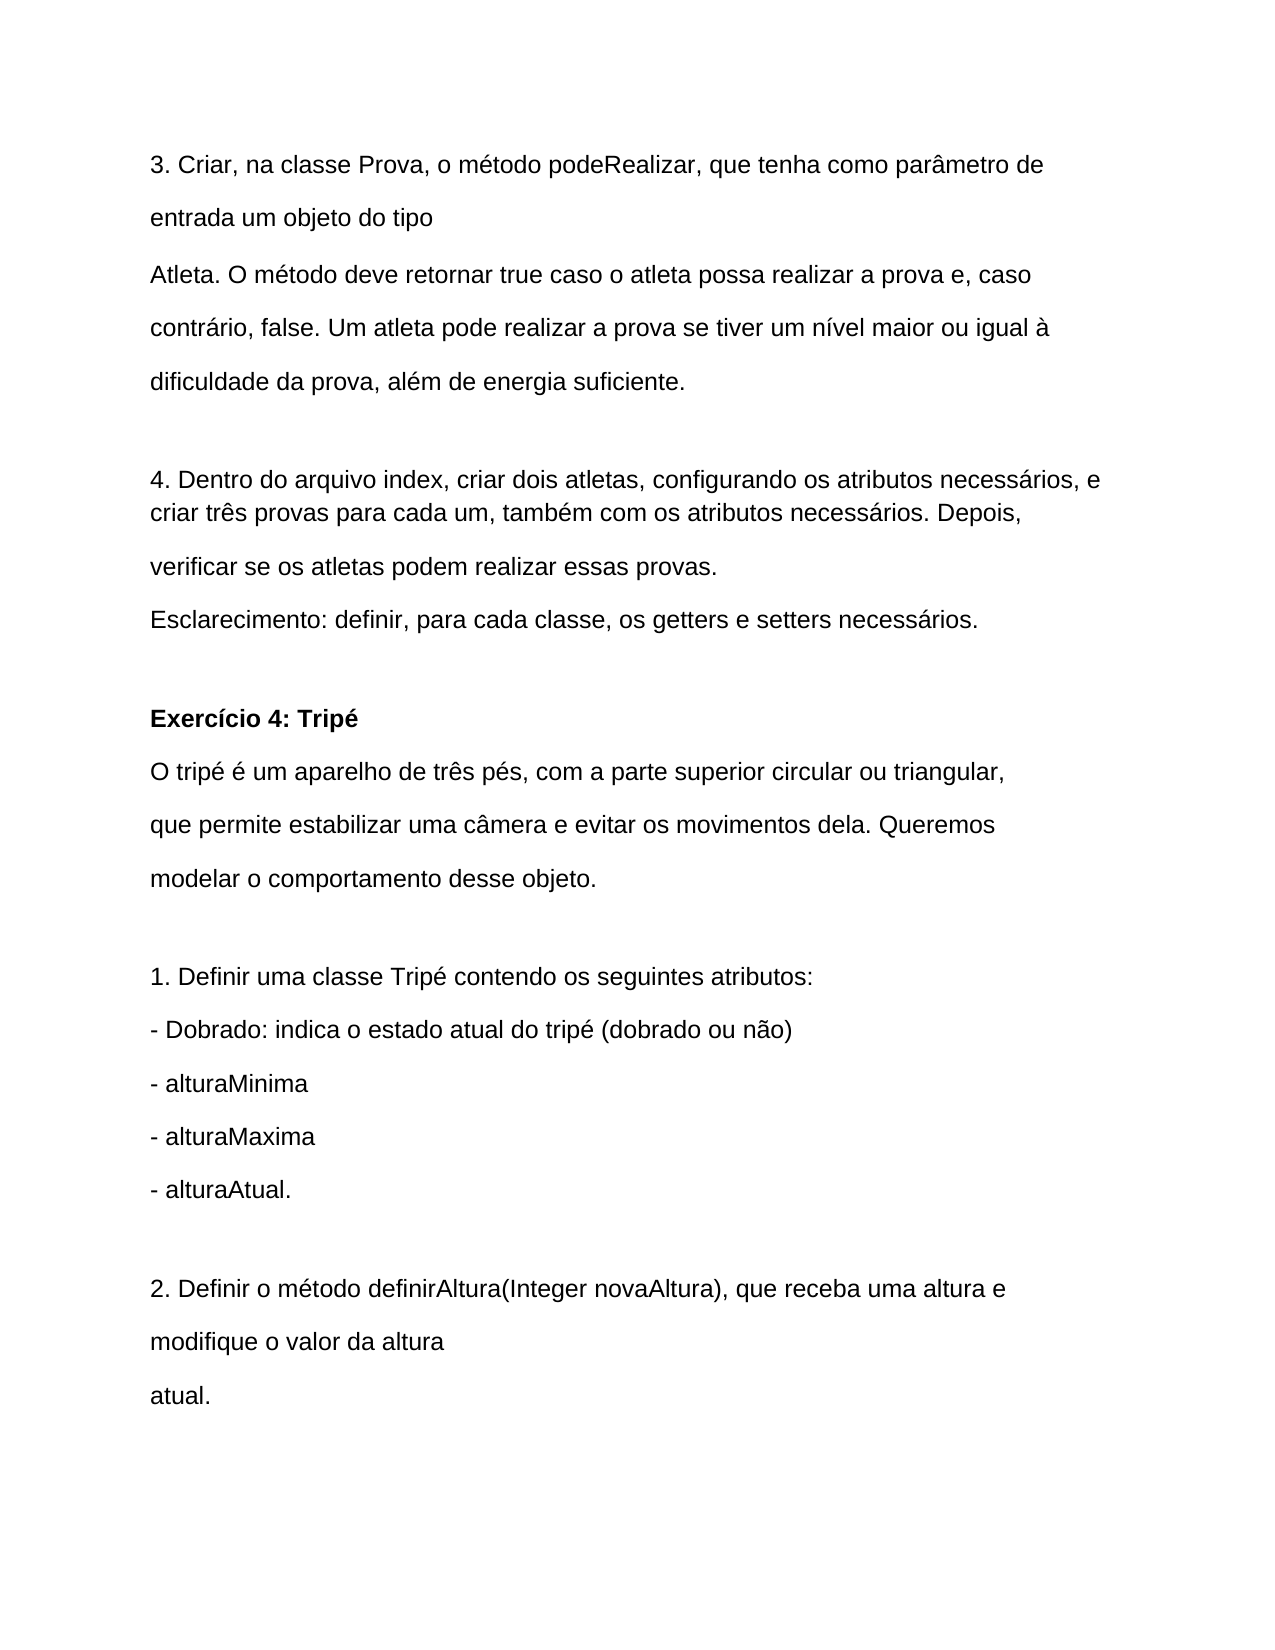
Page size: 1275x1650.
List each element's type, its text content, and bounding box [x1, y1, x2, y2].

text modifique o valor da altura [150, 1327, 494, 1356]
text atual. [150, 1381, 246, 1409]
text - alturaMinima [150, 1069, 351, 1098]
text 2. Definir o método definirAltura(Integer novaAltura), que receba uma altura e [150, 1274, 1124, 1303]
text - Dobrado: indica o estado atual do tripé (dobrado ou não) [150, 1016, 852, 1044]
text 4. Dentro do arquivo index, criar dois atletas, configurando os atributos necessários, e criar três provas para cada um, também com os atributos necessários. Depois, [150, 465, 1124, 527]
text entrada um objeto do tipo [150, 203, 485, 232]
text verificar se os atletas podem realizar essas provas. [150, 552, 768, 581]
text - alturaMaxima [150, 1122, 357, 1151]
text contrário, false. Um atleta pode realizar a prova se tiver um nível maior ou igual à [150, 313, 1123, 342]
text que permite estabilizar uma câmera e evitar os movimentos dela. Queremos [150, 810, 1124, 839]
text - alturaAtual. [150, 1175, 332, 1204]
text modelar o comportamento desse objeto. [150, 864, 657, 892]
text 1. Definir uma classe Tripé contendo os seguintes atributos: [150, 962, 867, 991]
text Exercício 4: Tripé [150, 704, 387, 732]
text dificuldade da prova, além de energia suficiente. [150, 367, 745, 396]
text 3. Criar, na classe Prova, o método podeRealizar, que tenha como parâmetro de [150, 150, 1124, 179]
text O tripé é um aparelho de três pés, com a parte superior circular ou triangular, [150, 757, 1124, 786]
text Atleta. O método deve retornar true caso o atleta possa realizar a prova e, caso [150, 260, 1124, 289]
text Esclarecimento: definir, para cada classe, os getters e setters necessários. [150, 605, 1036, 633]
